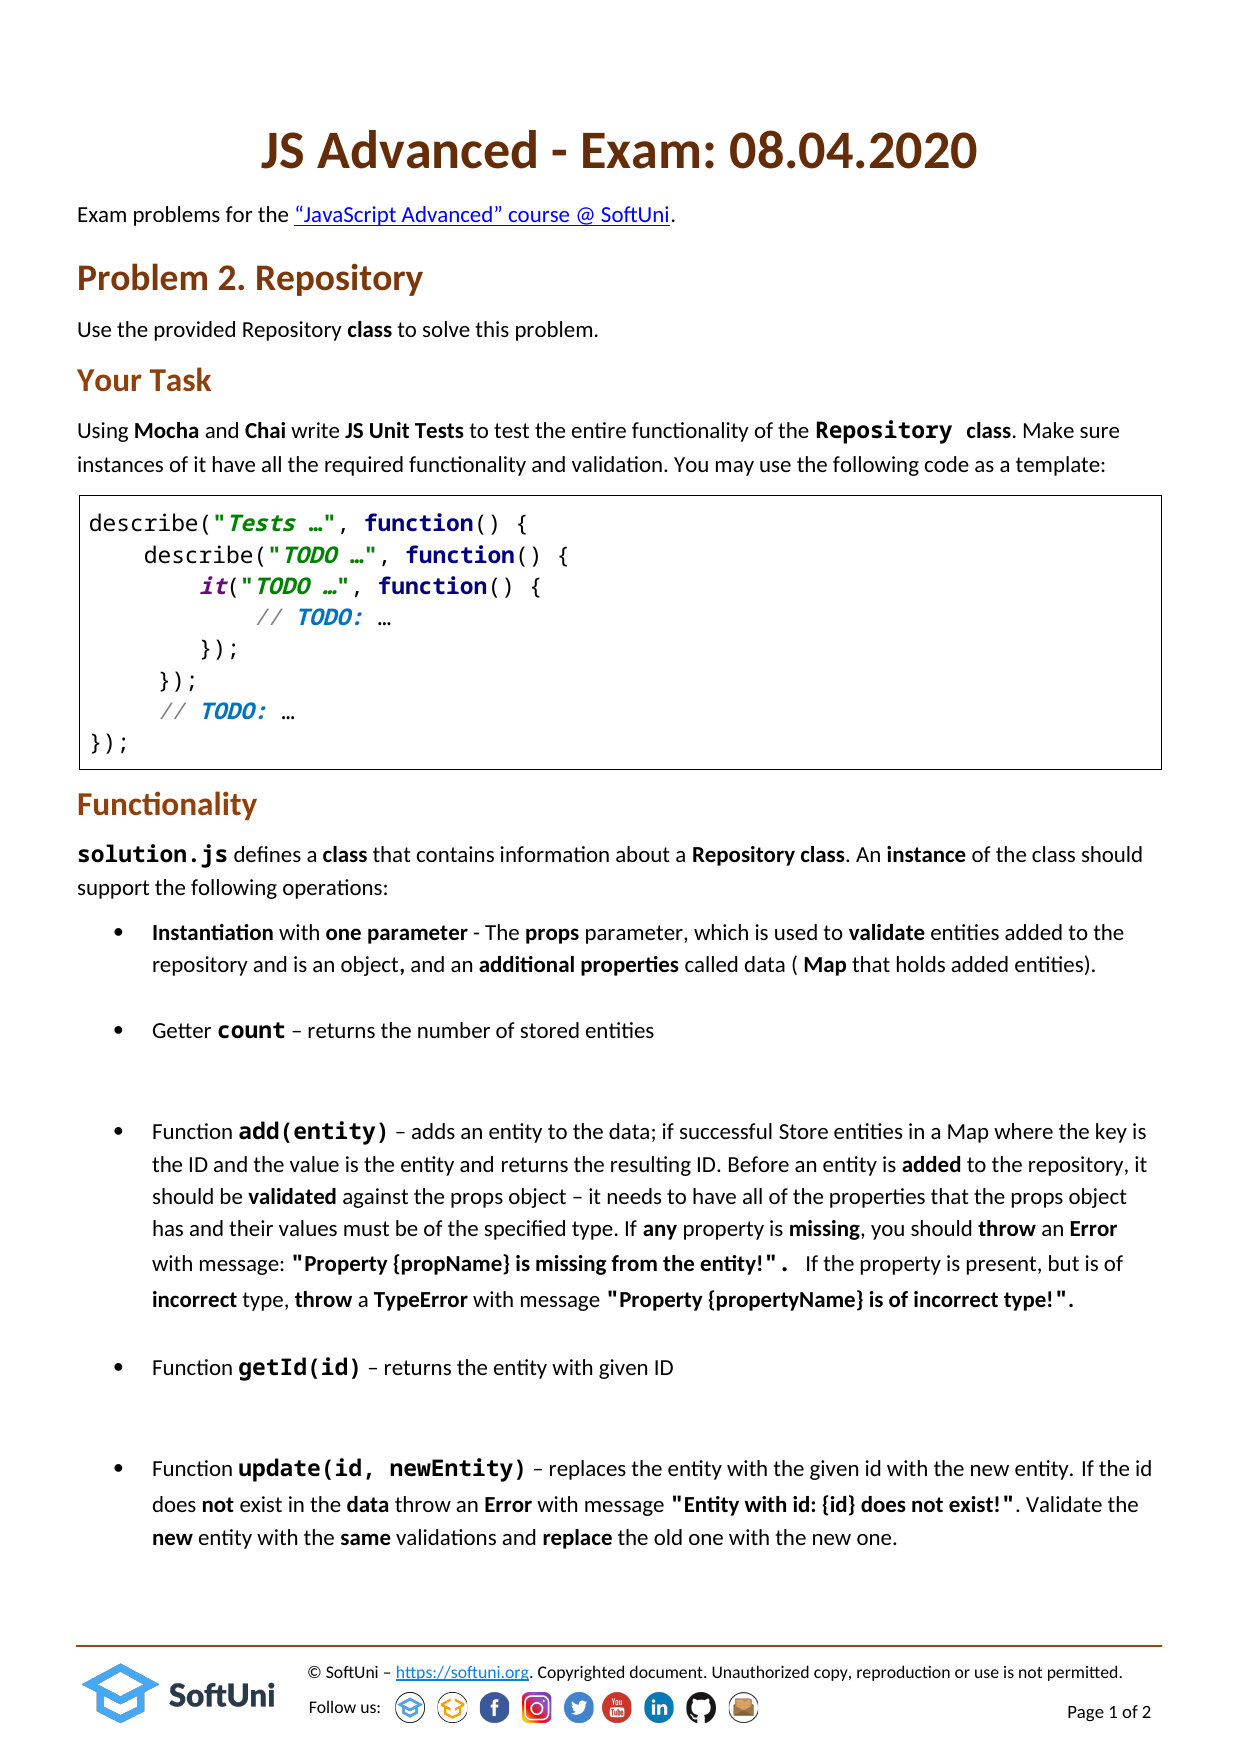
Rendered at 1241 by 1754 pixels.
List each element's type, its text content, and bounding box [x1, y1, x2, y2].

picture [728, 1692, 759, 1723]
picture [522, 1692, 552, 1723]
picture [564, 1692, 594, 1723]
picture [665, 1714, 674, 1723]
picture [395, 1692, 425, 1723]
subtitle JS Advanced - Exam: 08.04.2020 [77, 116, 1163, 182]
table_header describe("Tests …", function() { describe("TODO …", function() { it("TODO …", function() { // TODO: … }); }); // TODO: … }); [80, 496, 1161, 769]
picture [479, 1692, 510, 1723]
picture [658, 1705, 667, 1714]
picture [644, 1692, 653, 1701]
subtitle Problem 2. Repository [77, 254, 1163, 299]
text Use the provided Repository class to solve this problem. [77, 315, 1163, 343]
picture [602, 1692, 632, 1723]
subtitle Functionality [77, 783, 1163, 823]
picture [75, 1658, 281, 1729]
subtitle Your Task [77, 359, 1163, 400]
picture [437, 1692, 468, 1723]
text Exam problems for the “JavaScript Advanced” course @ SoftUni. [77, 201, 1163, 229]
list Function getId(id) – returns the entity with given ID [114, 1351, 1163, 1383]
text solution.js defines a class that contains information about a Repository class. An instance of the class should support the following operations: [77, 838, 1163, 901]
list Getter count – returns the number of stored entities [114, 1014, 1163, 1046]
picture [644, 1714, 653, 1723]
picture [686, 1692, 716, 1723]
text Using Mocha and Chai write JS Unit Tests to test the entire functionality of the Repository class. Make sure instances of it have all the required functionality and validation. You may use the following code as a template: [77, 414, 1163, 478]
picture [665, 1692, 674, 1701]
list Instantiation with one parameter - The props parameter, which is used to validate entities added to the repository and is an object, and an additional properties called data ( Map that holds added entities). [114, 918, 1163, 978]
list Function add(entity) – adds an entity to the data; if successful Store entities in a Map where the key is the ID and the value is the entity and returns the resulting ID. Before an entity is added to the repository, it should be validated against the props object – it needs to have all of the properties that the props object has and their values must be of the specified type. If any property is missing, you should throw an Error with message: "Property {propName} is missing from the entity!". If the property is present, but is of incorrect type, throw a TypeError with message "Property {propertyName} is of incorrect type!". [114, 1115, 1163, 1314]
list Function update(id, newEntity) – replaces the entity with the given id with the new entity. If the id does not exist in the data throw an Error with message "Entity with id: {id} does not exist!". Validate the new entity with the same validations and replace the old one with the new one. [114, 1452, 1163, 1551]
